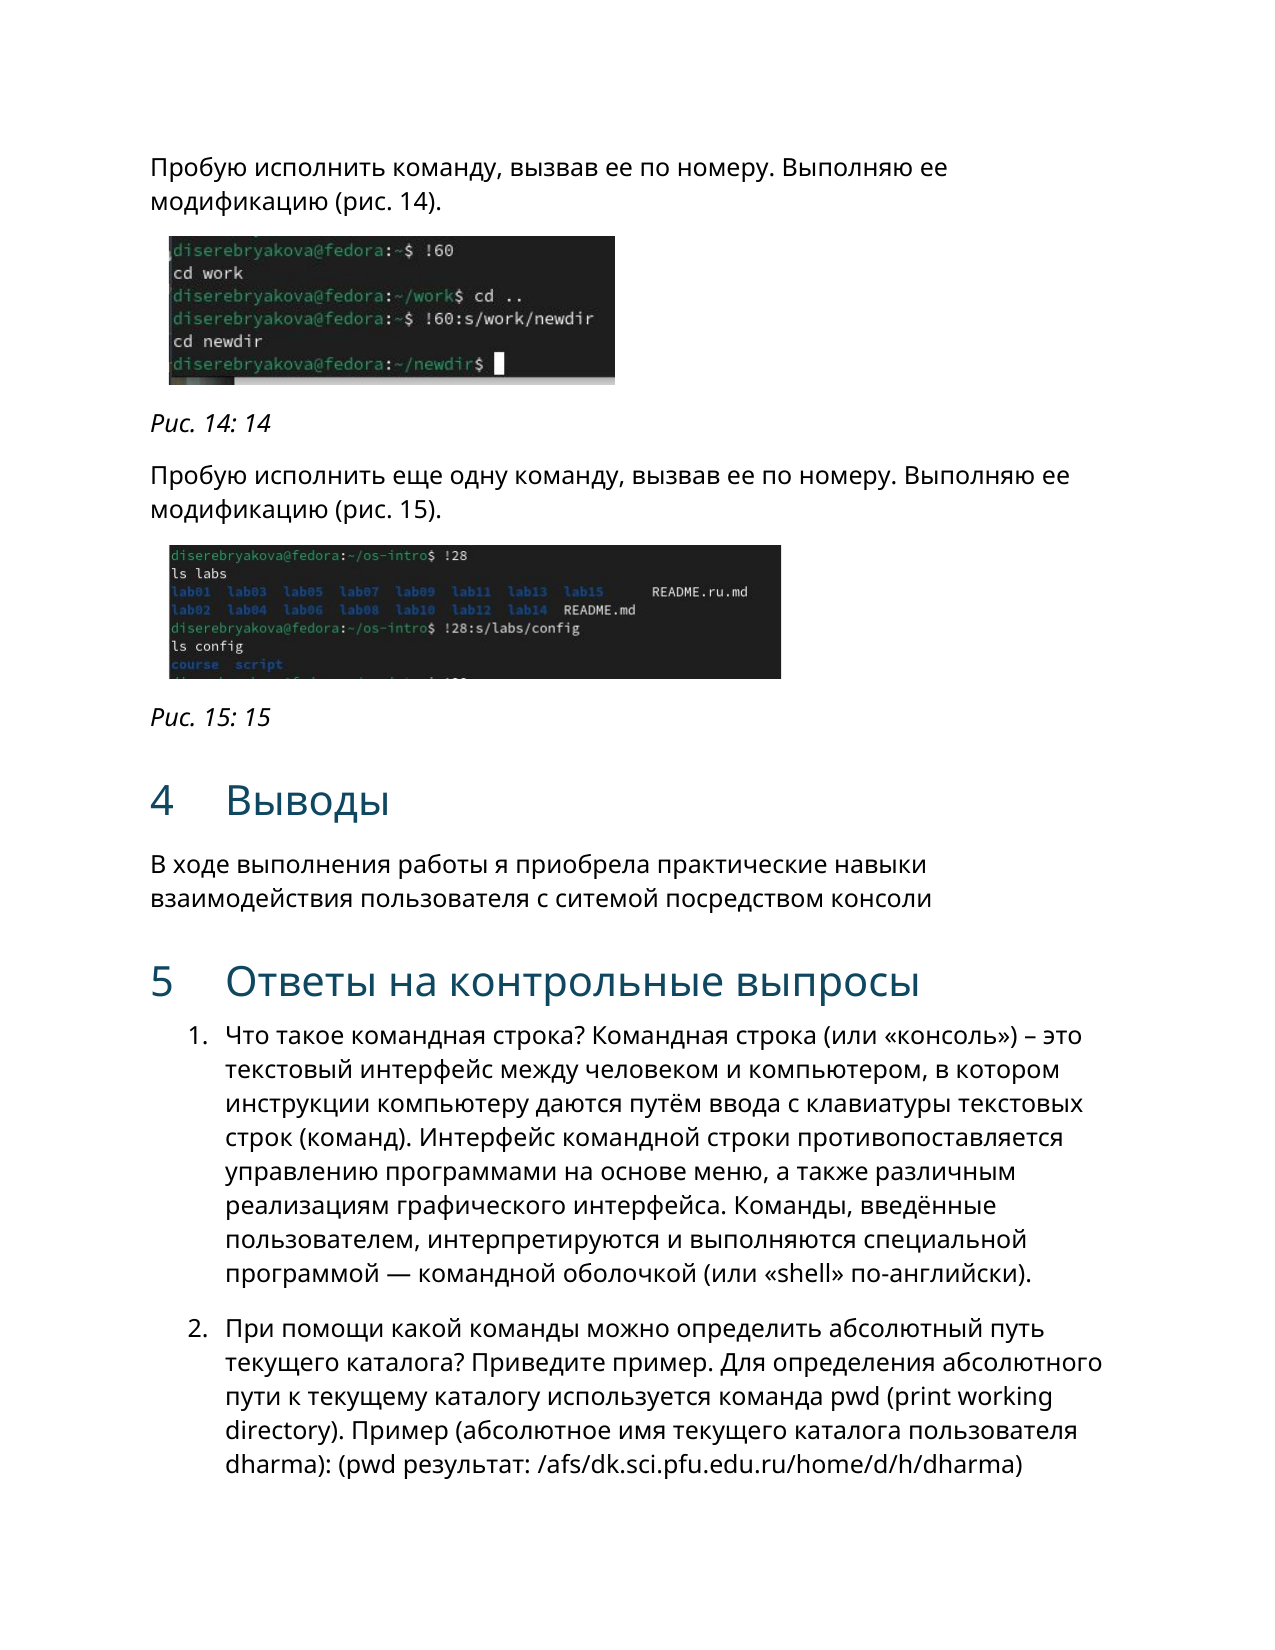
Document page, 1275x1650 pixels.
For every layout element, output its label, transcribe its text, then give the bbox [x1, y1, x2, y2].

picture [168, 236, 615, 385]
text Рис. 14: 14 [150, 405, 1125, 439]
text В ходе выполнения работы я приобрела практические навыки взаимодействия пользователя с ситемой посредством консоли [150, 847, 1125, 915]
subtitle 5 Ответы на контрольные выпросы [150, 952, 1125, 1009]
list Что такое командная строка? Командная строка (или «консоль») – это текстовый интерфейс между человеком и компьютером, в котором инструкции компьютеру даются путём ввода с клавиатуры текстовых строк (команд). Интерфейс командной строки противопоставляется управлению программами на основе меню, а также различным реализациям графического интерфейса. Команды, введённые пользователем, интерпретируются и выполняются специальной программой — командной оболочкой (или «shell» по-английски). [187, 1017, 1125, 1290]
list При помощи какой команды можно определить абсолютный путь текущего каталога? Приведите пример. Для определения абсолютного пути к текущему каталогу используется команда pwd (print working directory). Пример (абсолютное имя текущего каталога пользователя dharma): (pwd результат: /afs/dk.sci.pfu.edu.ru/home/d/h/dharma) [187, 1311, 1125, 1481]
picture [168, 545, 782, 679]
text Пробую исполнить команду, вызвав ее по номеру. Выполняю ее модификацию (рис. 14). [150, 150, 1125, 218]
text Пробую исполнить еще одну команду, вызвав ее по номеру. Выполняю ее модификацию (рис. 15). [150, 458, 1125, 526]
subtitle 4 Выводы [150, 771, 1125, 828]
text Рис. 15: 15 [150, 699, 1125, 734]
